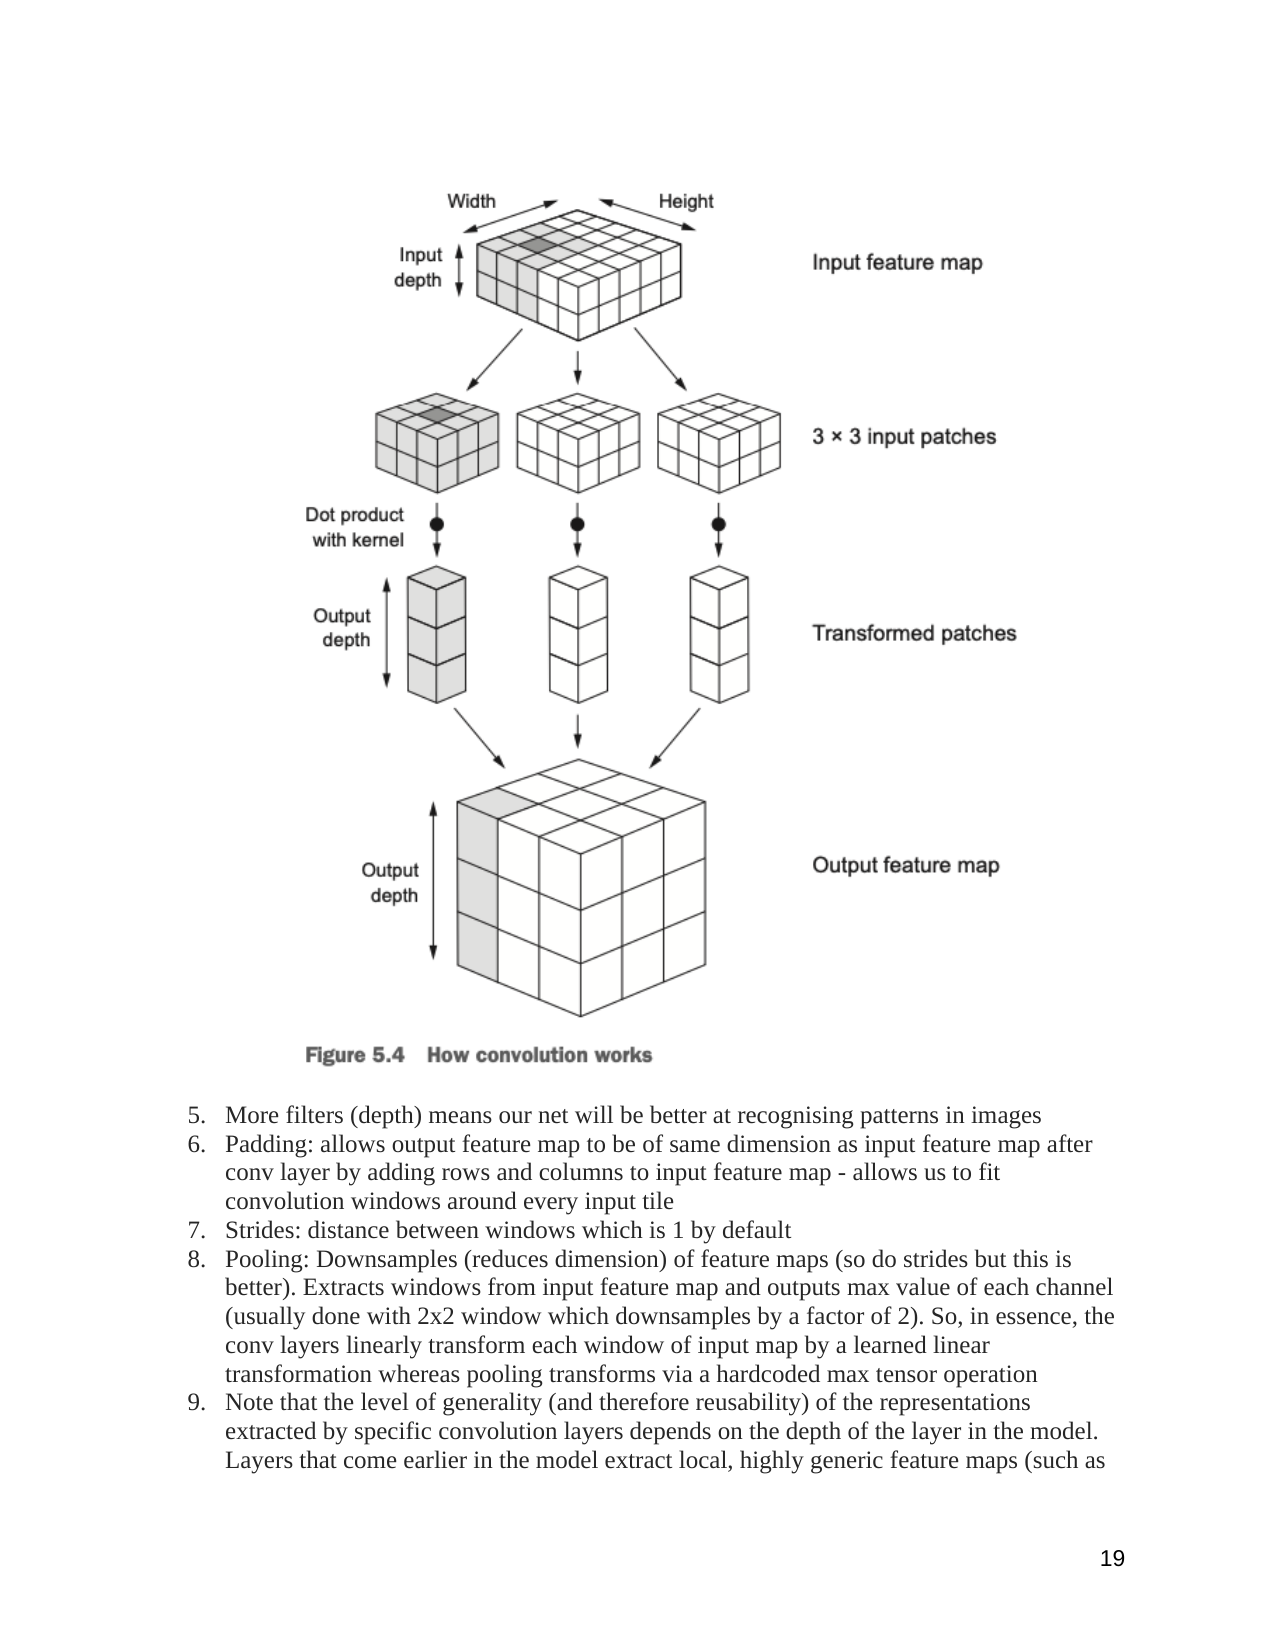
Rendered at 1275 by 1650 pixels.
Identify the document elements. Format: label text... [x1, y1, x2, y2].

list Strides: distance between windows which is 1 by default [187, 1215, 1125, 1244]
list Padding: allows output feature map to be of same dimension as input feature map after conv layer by adding rows and columns to input feature map - allows us to fit convolution windows around every input tile [187, 1129, 1125, 1215]
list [187, 1387, 1125, 1474]
list Pooling: Downsamples (reduces dimension) of feature maps (so do strides but this is better). Extracts windows from input feature map and outputs max value of each channel (usually done with 2x2 window which downsamples by a factor of 2). So, in essence, the conv layers linearly transform each window of input map by a learned linear transformation whereas pooling transforms via a hardcoded max tensor operation [187, 1244, 1125, 1387]
list More filters (depth) means our net will be better at recognising patterns in images [187, 1100, 1125, 1129]
picture [225, 150, 1200, 1075]
